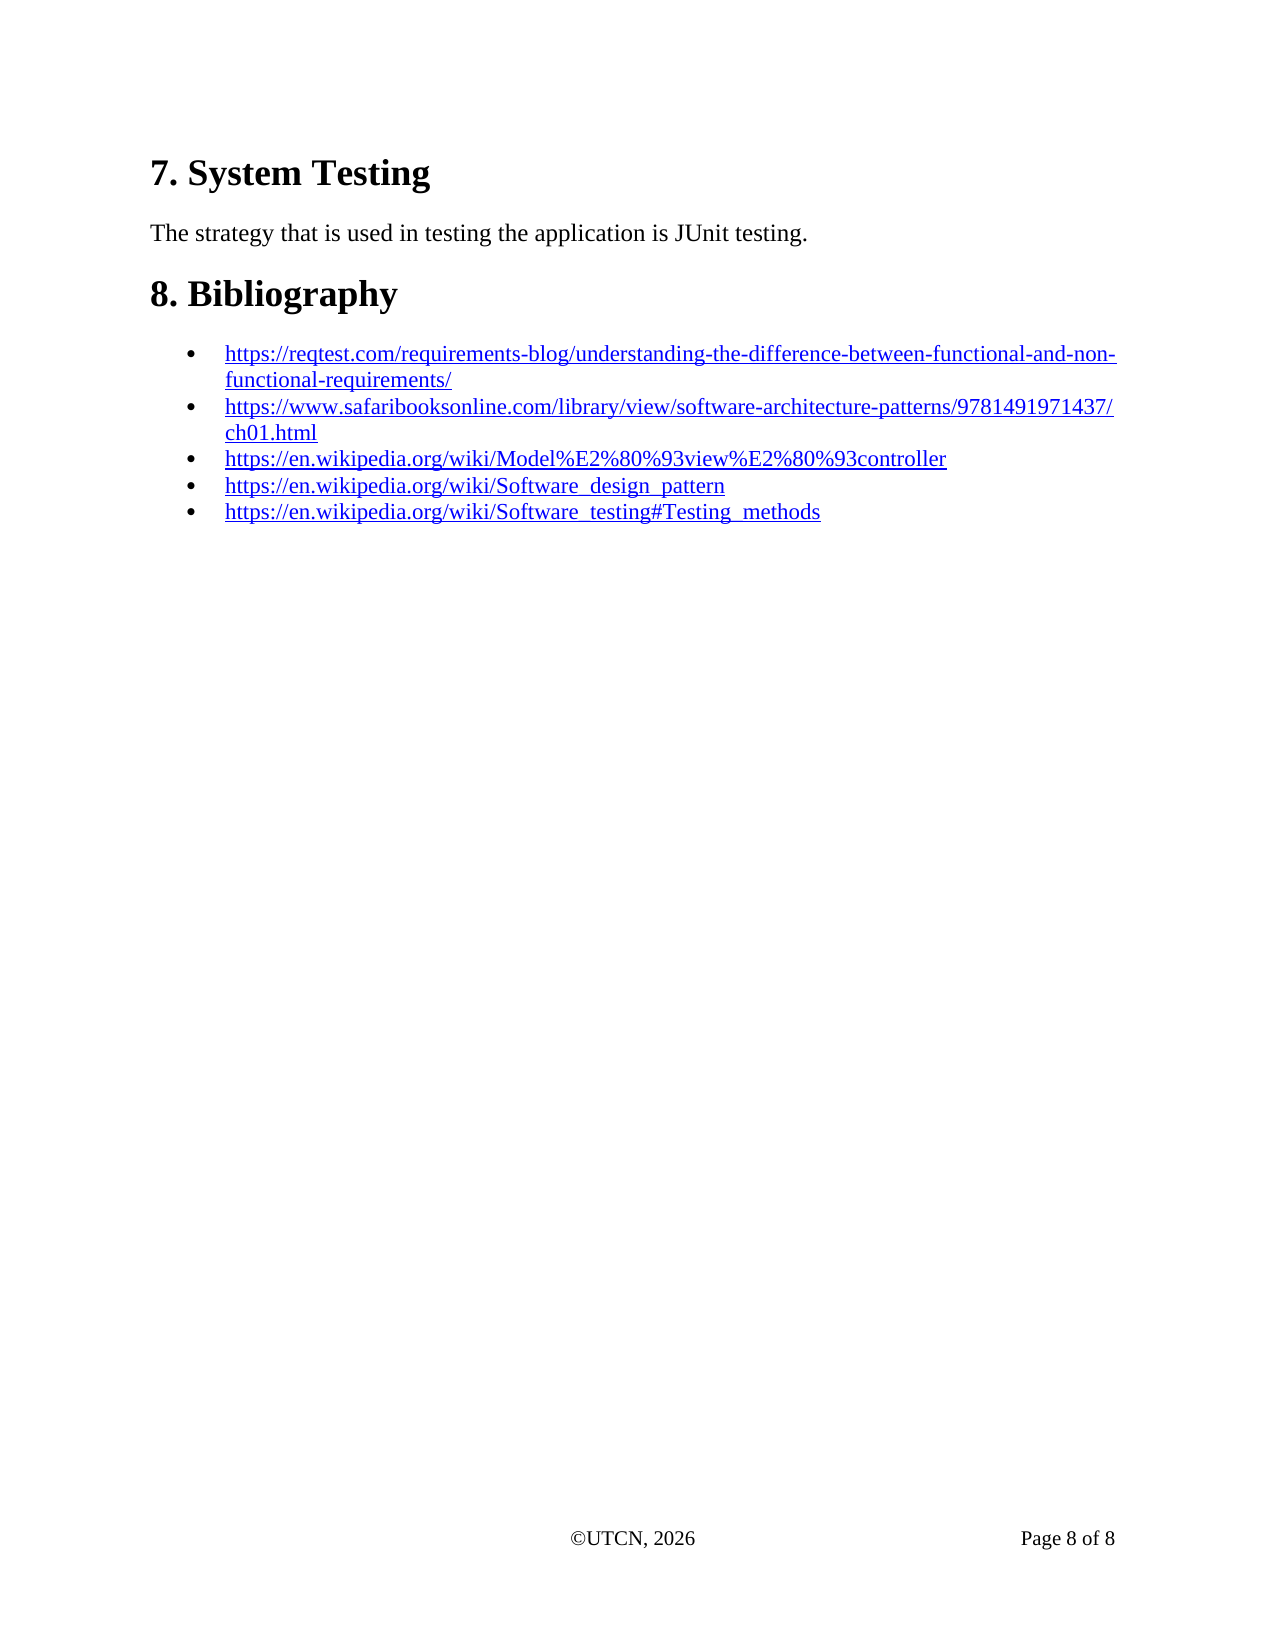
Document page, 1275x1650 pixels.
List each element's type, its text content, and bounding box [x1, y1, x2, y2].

title 7. System Testing [150, 150, 1125, 193]
list https://en.wikipedia.org/wiki/Model%E2%80%93view%E2%80%93controller [187, 445, 1125, 472]
list https://reqtest.com/requirements-blog/understanding-the-difference-between-functional-and-non-functional-requirements/ [187, 340, 1125, 393]
list https://en.wikipedia.org/wiki/Software_testing#Testing_methods [187, 498, 1125, 524]
title 8. Bibliography [150, 272, 1125, 315]
list https://www.safaribooksonline.com/library/view/software-architecture-patterns/9781491971437/ch01.html [187, 393, 1125, 445]
list https://en.wikipedia.org/wiki/Software_design_pattern [187, 472, 1125, 498]
text The strategy that is used in testing the application is JUnit testing. [150, 218, 1125, 247]
